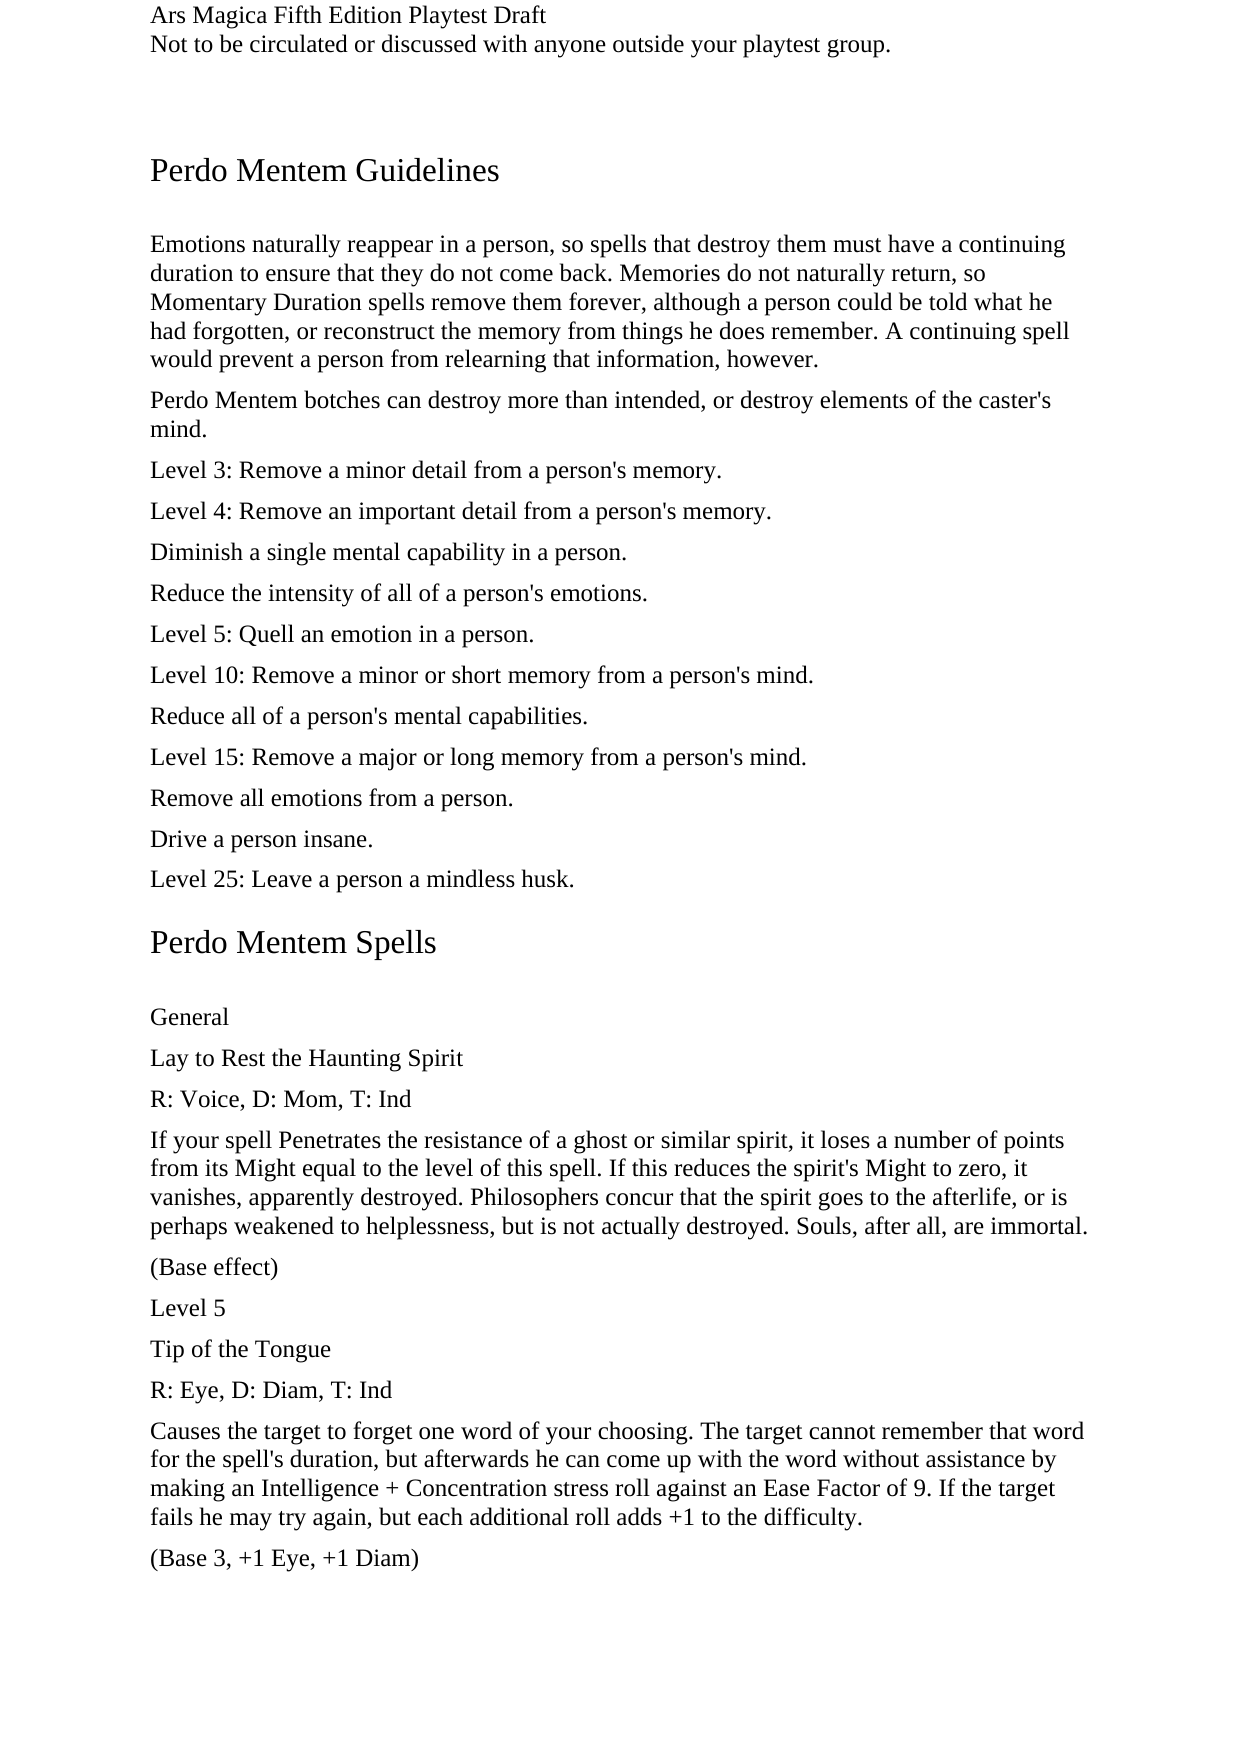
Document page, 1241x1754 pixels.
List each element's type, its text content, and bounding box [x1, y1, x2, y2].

text R: Voice, D: Mom, T: Ind [150, 1084, 1090, 1113]
text Level 5: Quell an emotion in a person. [150, 619, 1090, 648]
text Level 15: Remove a major or long memory from a person's mind. [150, 742, 1090, 771]
text Emotions naturally reappear in a person, so spells that destroy them must have a continuing duration to ensure that they do not come back. Memories do not naturally return, so Momentary Duration spells remove them forever, although a person could be told what he had forgotten, or reconstruct the memory from things he does remember. A continuing spell would prevent a person from relearning that information, however. [150, 229, 1090, 373]
text R: Eye, D: Diam, T: Ind [150, 1375, 1090, 1403]
text Lay to Rest the Haunting Spirit [150, 1043, 1090, 1072]
text If your spell Penetrates the resistance of a ghost or similar spirit, it loses a number of points from its Might equal to the level of this spell. If this reduces the spirit's Might to zero, it vanishes, apparently destroyed. Philosophers concur that the spirit goes to the afterlife, or is perhaps weakened to helplessness, but is not actually destroyed. Souls, after all, are immortal. [150, 1125, 1090, 1240]
text (Base effect) [150, 1252, 1090, 1281]
text Perdo Mentem Spells [150, 922, 1090, 961]
text Causes the target to forget one word of your choosing. The target cannot remember that word for the spell's duration, but afterwards he can come up with the word without assistance by making an Intelligence + Concentration stress roll against an Ease Factor of 9. If the target fails he may try again, but each additional roll adds +1 to the difficulty. [150, 1416, 1090, 1531]
text Reduce the intensity of all of a person's emotions. [150, 578, 1090, 607]
text Level 5 [150, 1293, 1090, 1322]
text Level 4: Remove an important detail from a person's memory. [150, 496, 1090, 525]
text Remove all emotions from a person. [150, 783, 1090, 811]
text Reduce all of a person's mental capabilities. [150, 701, 1090, 729]
text Diminish a single mental capability in a person. [150, 537, 1090, 566]
text Drive a person insane. [150, 824, 1090, 852]
text (Base 3, +1 Eye, +1 Diam) [150, 1543, 1090, 1572]
text Perdo Mentem Guidelines [150, 150, 1090, 188]
text Level 10: Remove a minor or short memory from a person's mind. [150, 660, 1090, 689]
text Perdo Mentem botches can destroy more than intended, or destroy elements of the caster's mind. [150, 386, 1090, 443]
text Level 25: Leave a person a mindless husk. [150, 864, 1090, 893]
text General [150, 1002, 1090, 1031]
text Level 3: Remove a minor detail from a person's memory. [150, 455, 1090, 484]
text Tip of the Tongue [150, 1334, 1090, 1363]
